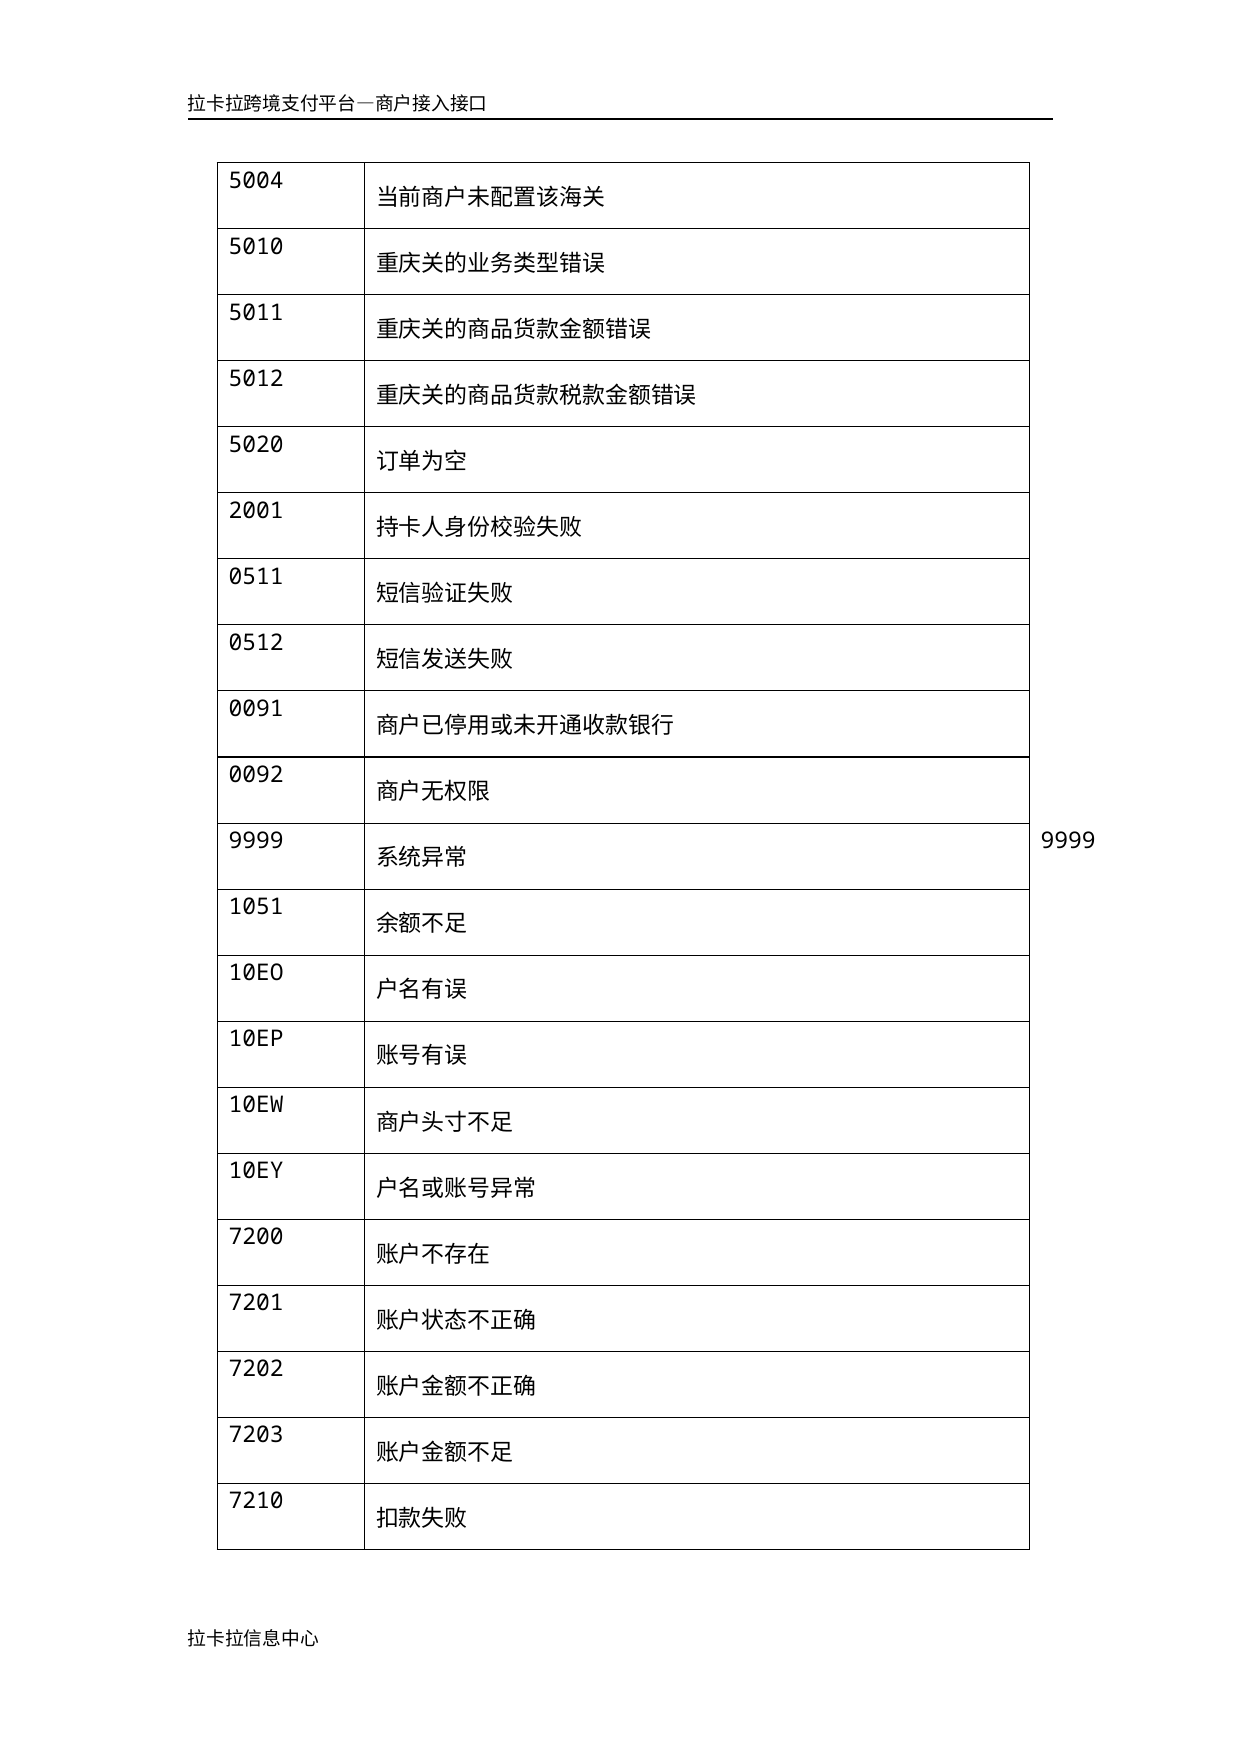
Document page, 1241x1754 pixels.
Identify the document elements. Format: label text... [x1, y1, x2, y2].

table_cell 10EO [218, 956, 364, 1021]
table_cell 5020 [218, 427, 364, 492]
table_cell 账户金额不正确 [365, 1352, 1029, 1417]
table_cell 短信验证失败 [365, 559, 1029, 624]
table_cell 7203 [218, 1418, 364, 1483]
table_cell 9999 [1030, 823, 1240, 888]
table_cell 系统异常 [365, 824, 1029, 888]
table_cell 账户不存在 [365, 1220, 1029, 1285]
table_cell 订单为空 [365, 427, 1029, 492]
table_cell 9999 [218, 824, 364, 888]
table_cell 5012 [218, 361, 364, 426]
table_cell 扣款失败 [365, 1484, 1029, 1549]
table_cell 0511 [218, 559, 364, 624]
table_cell 账户金额不足 [365, 1418, 1029, 1483]
table_cell 5010 [218, 229, 364, 294]
table_cell 商户已停用或未开通收款银行 [365, 691, 1029, 756]
table_cell 余额不足 [365, 890, 1029, 954]
table_cell 账户状态不正确 [365, 1286, 1029, 1351]
table_cell 7202 [218, 1352, 364, 1417]
table_cell 当前商户未配置该海关 [365, 163, 1029, 228]
table_cell 短信发送失败 [365, 625, 1029, 690]
table_cell 户名或账号异常 [365, 1154, 1029, 1219]
table_cell 重庆关的业务类型错误 [365, 229, 1029, 294]
table_cell 账号有误 [365, 1022, 1029, 1087]
table_cell 持卡人身份校验失败 [365, 493, 1029, 558]
table_cell 0091 [218, 691, 364, 756]
table_cell 户名有误 [365, 956, 1029, 1021]
table_cell 10EY [218, 1154, 364, 1219]
table_cell 7201 [218, 1286, 364, 1351]
table_cell 2001 [218, 493, 364, 558]
table_cell 5004 [218, 163, 364, 228]
table_cell 10EW [218, 1088, 364, 1153]
table_cell 0092 [218, 758, 364, 822]
table_cell 10EP [218, 1022, 364, 1087]
table_cell 商户无权限 [365, 758, 1029, 822]
table_cell 1051 [218, 890, 364, 954]
table_cell 7200 [218, 1220, 364, 1285]
table_cell 重庆关的商品货款金额错误 [365, 295, 1029, 360]
table_cell 0512 [218, 625, 364, 690]
table_cell 7210 [218, 1484, 364, 1549]
table_cell 重庆关的商品货款税款金额错误 [365, 361, 1029, 426]
table_cell 5011 [218, 295, 364, 360]
table_cell 商户头寸不足 [365, 1088, 1029, 1153]
